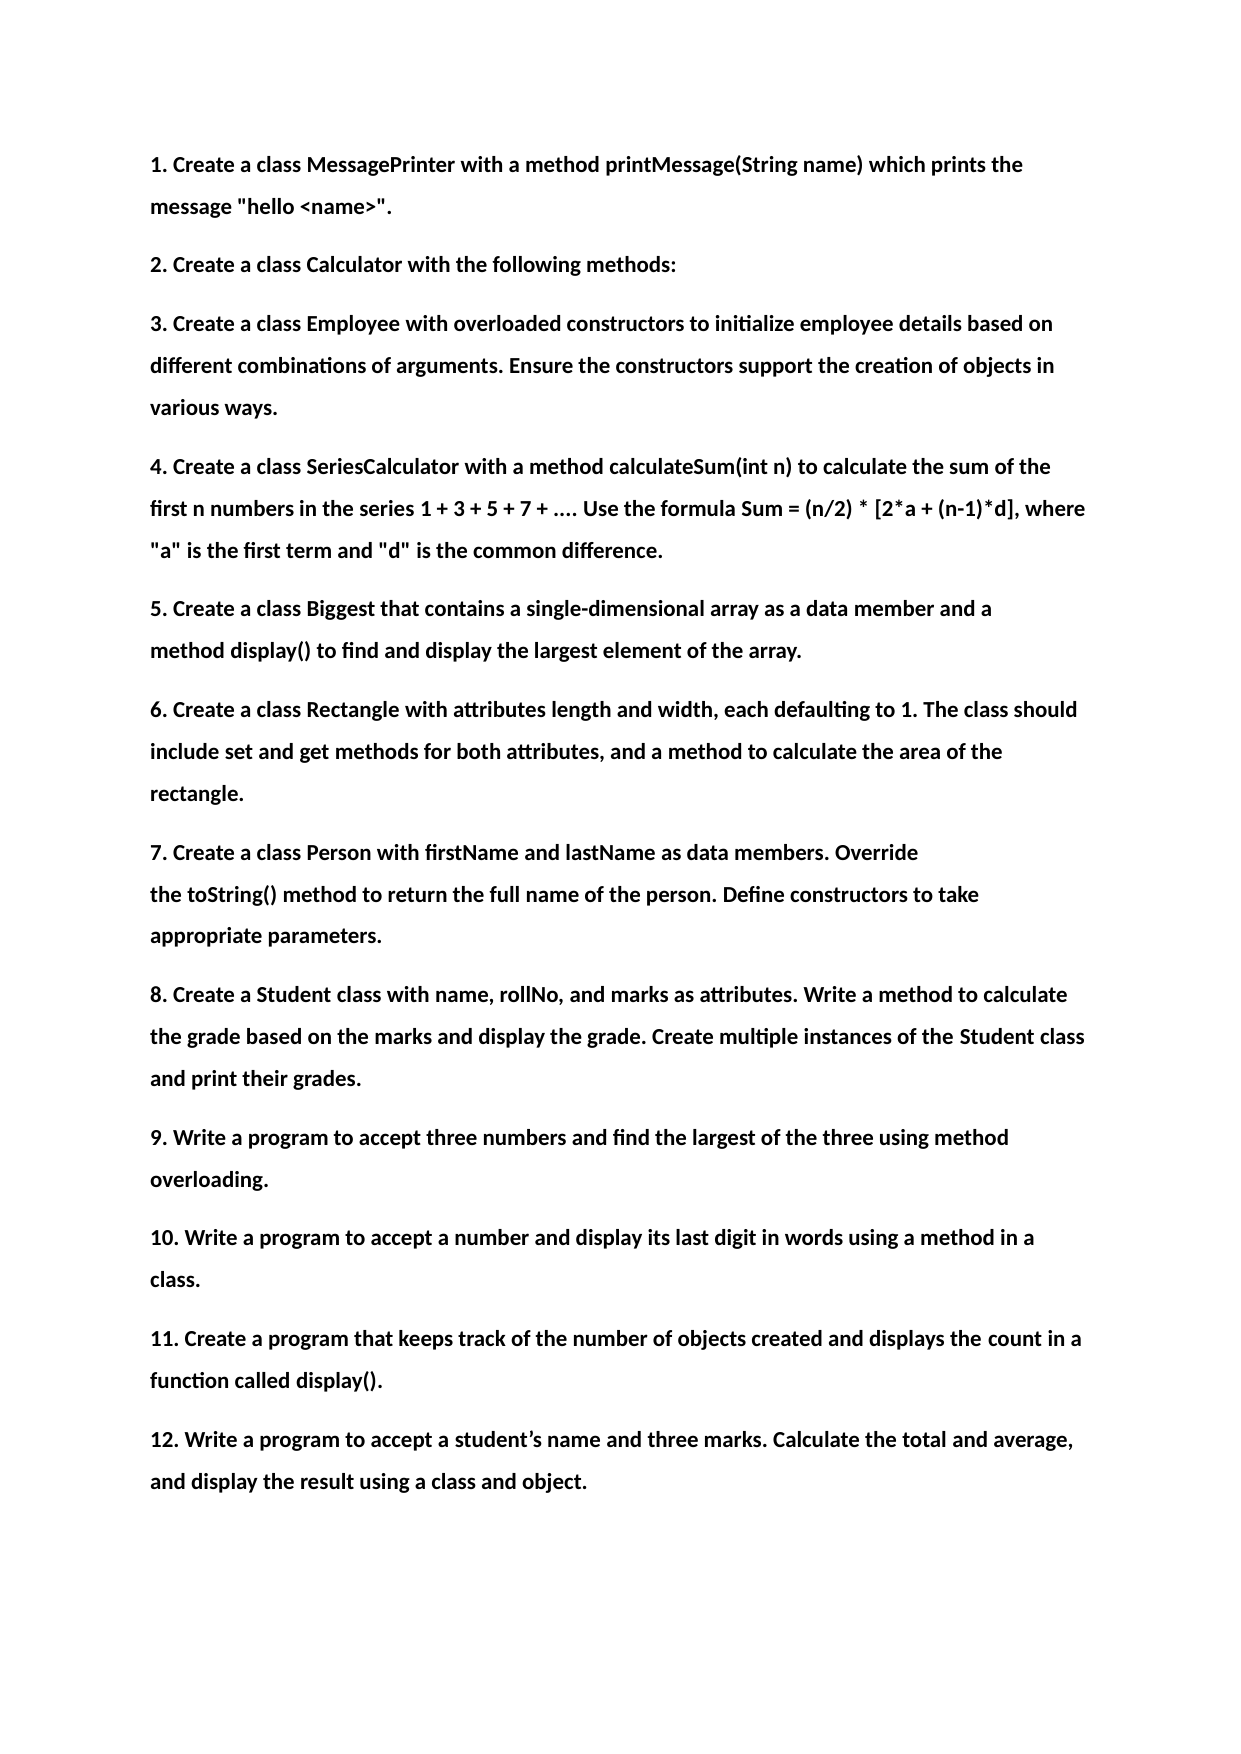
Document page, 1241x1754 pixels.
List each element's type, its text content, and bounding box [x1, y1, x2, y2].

text 4. Create a class SeriesCalculator with a method calculateSum(int n) to calculate the sum of the first n numbers in the series 1 + 3 + 5 + 7 + .... Use the formula Sum = (n/2) * [2*a + (n-1)*d], where "a" is the first term and "d" is the common difference. [150, 452, 1090, 564]
text 9. Write a program to accept three numbers and find the largest of the three using method overloading. [150, 1123, 1090, 1193]
text 2. Create a class Calculator with the following methods: [150, 251, 1090, 279]
text 3. Create a class Employee with overloaded constructors to initialize employee details based on different combinations of arguments. Ensure the constructors support the creation of objects in various ways. [150, 309, 1090, 421]
text 1. Create a class MessagePrinter with a method printMessage(String name) which prints the message "hello <name>". [150, 150, 1090, 220]
text 5. Create a class Biggest that contains a single-dimensional array as a data member and a method display() to find and display the largest element of the array. [150, 594, 1090, 664]
text 10. Write a program to accept a number and display its last digit in words using a method in a class. [150, 1223, 1090, 1293]
text 8. Create a Student class with name, rollNo, and marks as attributes. Write a method to calculate the grade based on the marks and display the grade. Create multiple instances of the Student class and print their grades. [150, 980, 1090, 1092]
text 7. Create a class Person with firstName and lastName as data members. Override the toString() method to return the full name of the person. Define constructors to take appropriate parameters. [150, 838, 1090, 950]
text 12. Write a program to accept a student’s name and three marks. Calculate the total and average, and display the result using a class and object. [150, 1425, 1090, 1495]
text 6. Create a class Rectangle with attributes length and width, each defaulting to 1. The class should include set and get methods for both attributes, and a method to calculate the area of the rectangle. [150, 695, 1090, 807]
text 11. Create a program that keeps track of the number of objects created and displays the count in a function called display(). [150, 1324, 1090, 1394]
